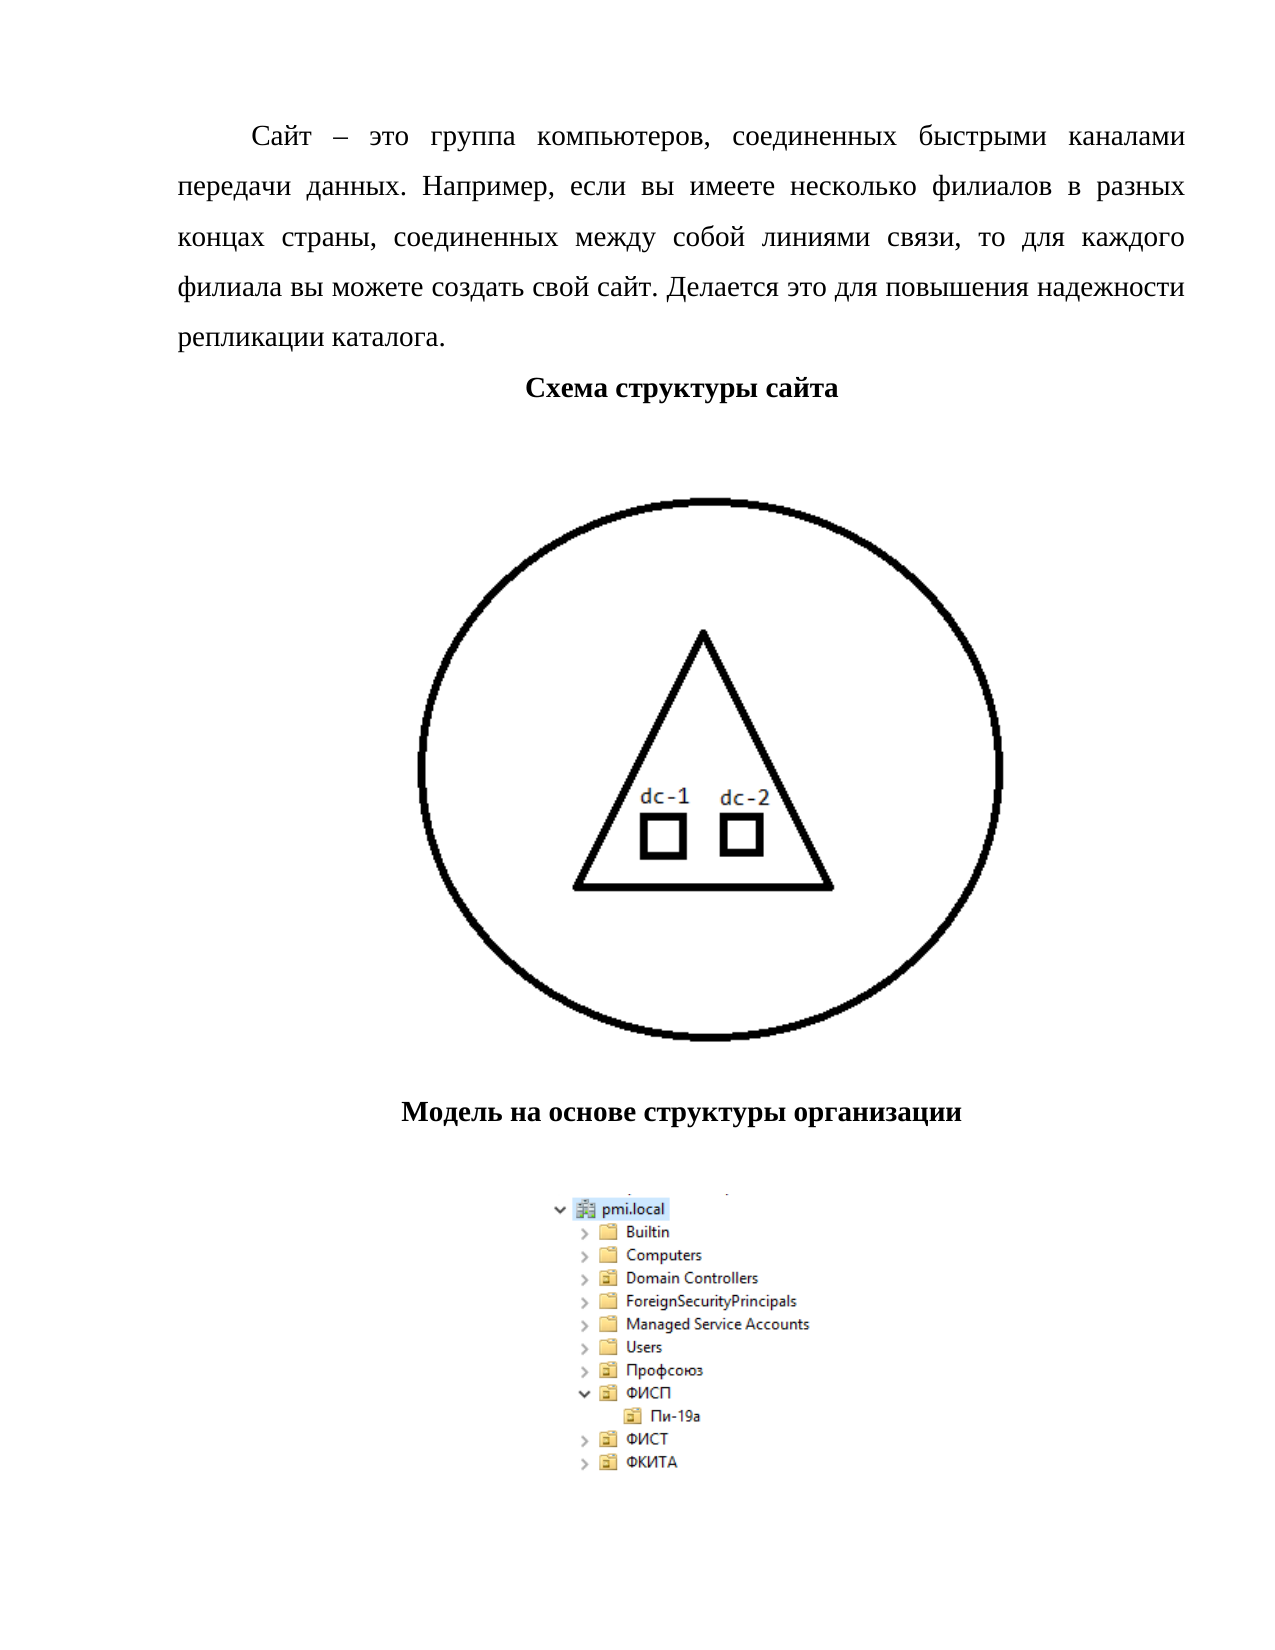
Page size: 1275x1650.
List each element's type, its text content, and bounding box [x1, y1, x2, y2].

text Схема структуры сайта [177, 370, 1186, 403]
text Модель на основе структуры организации [177, 1094, 1186, 1128]
picture [548, 1194, 816, 1476]
text Сайт – это группа компьютеров, соединенных быстрыми каналами передачи данных. Например, если вы имеете несколько филиалов в разных концах страны, соединенных между собой линиями связи, то для каждого филиала вы можете создать свой сайт. Делается это для повышения надежности репликации каталога. [177, 118, 1186, 353]
picture [360, 470, 1077, 1081]
